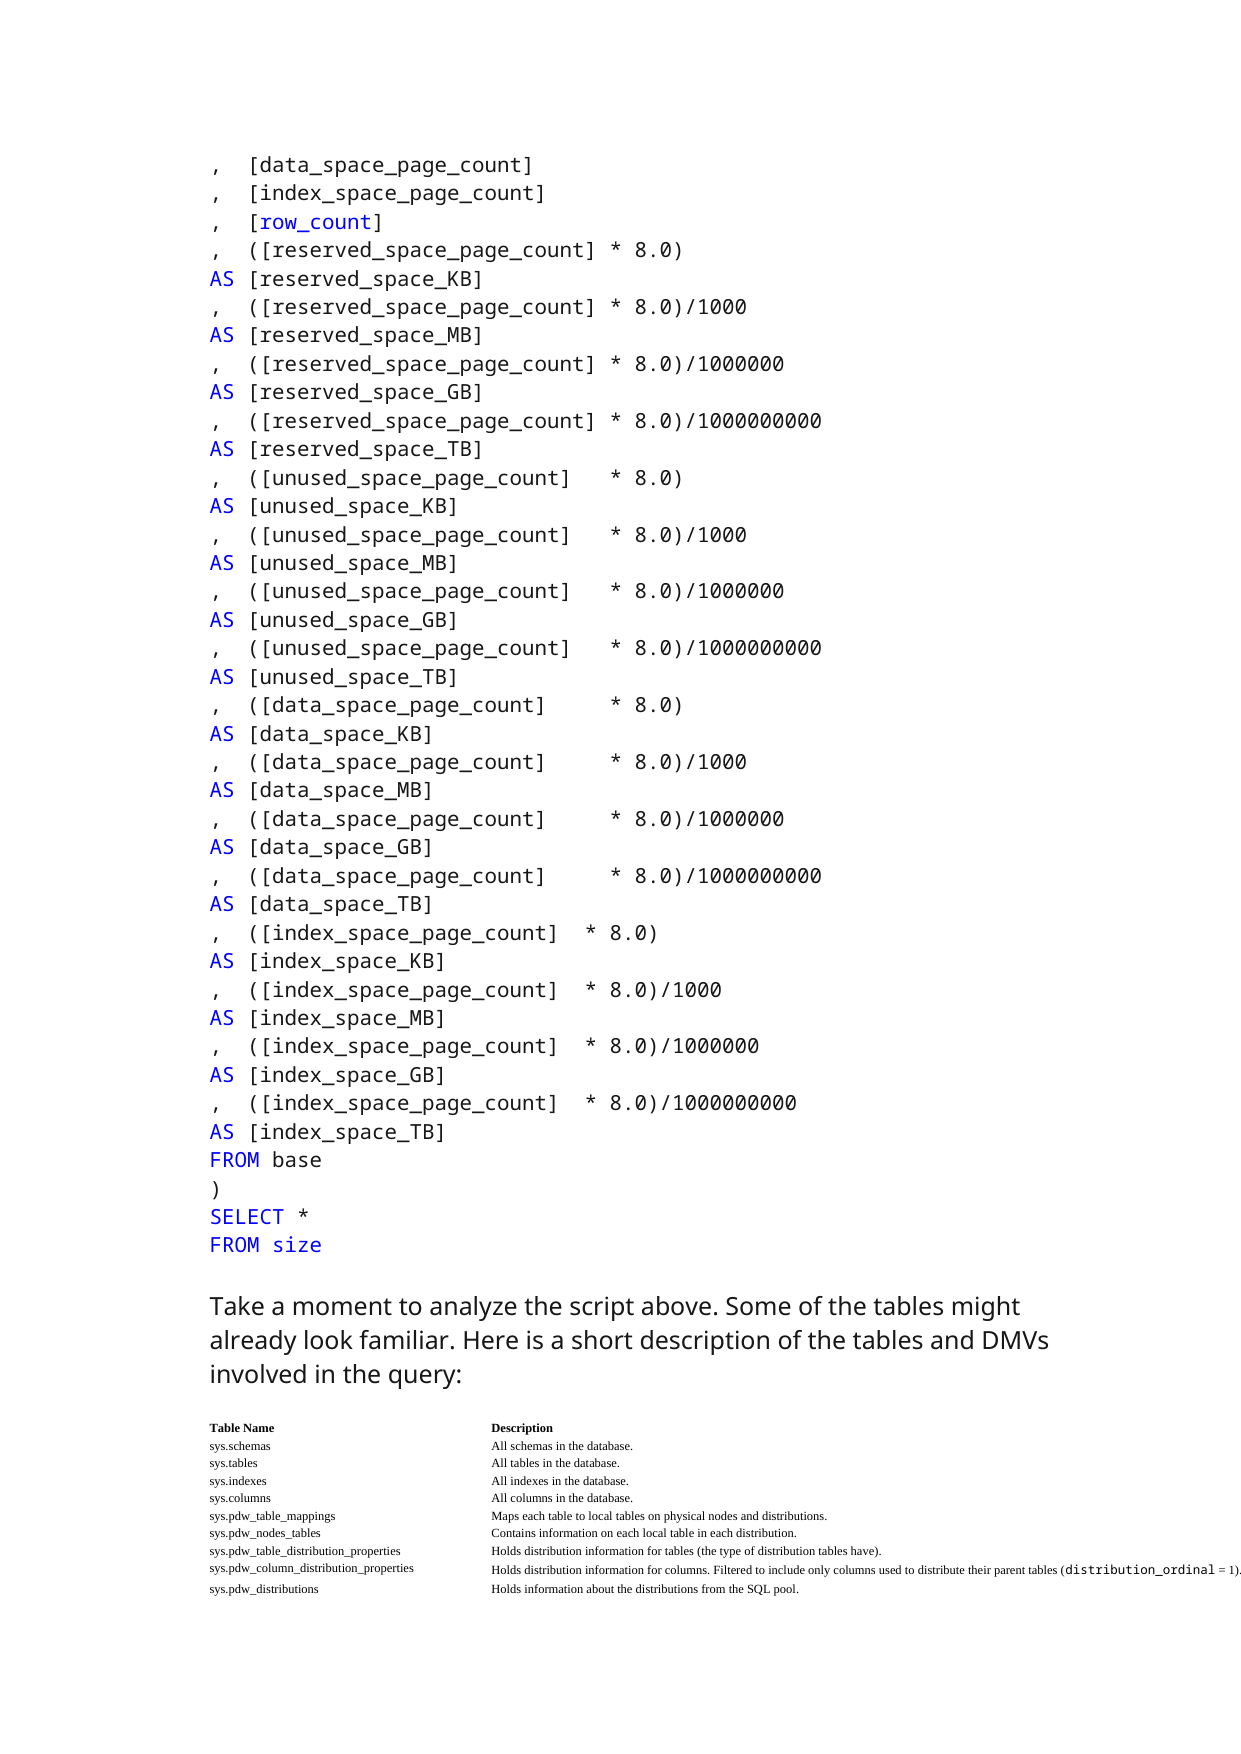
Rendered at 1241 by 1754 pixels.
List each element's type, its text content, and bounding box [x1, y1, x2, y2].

text , ([index_space_page_count] * 8.0)/1000000 AS [index_space_GB] [209, 1032, 1090, 1088]
text FROM base [209, 1145, 1090, 1174]
text , ([reserved_space_page_count] * 8.0)/1000 AS [reserved_space_MB] [209, 292, 1090, 349]
text SELECT * [209, 1202, 1090, 1231]
text , ([unused_space_page_count] * 8.0)/1000 AS [unused_space_MB] [209, 520, 1090, 577]
text , ([unused_space_page_count] * 8.0)/1000000000 AS [unused_space_TB] [209, 633, 1090, 690]
table_cell All tables in the database. [490, 1455, 1240, 1472]
text , ([reserved_space_page_count] * 8.0)/1000000000 AS [reserved_space_TB] [209, 406, 1090, 463]
table_cell Holds distribution information for columns. Filtered to include only columns used to distribute their parent tables (distribution_ordinal = 1). [490, 1560, 1240, 1580]
text , [index_space_page_count] [209, 178, 1090, 207]
text , ([data_space_page_count] * 8.0)/1000000000 AS [data_space_TB] [209, 861, 1090, 918]
table_cell Holds information about the distributions from the SQL pool. [490, 1580, 1240, 1597]
table_cell Maps each table to local tables on physical nodes and distributions. [490, 1507, 1240, 1524]
text , ([data_space_page_count] * 8.0)/1000000 AS [data_space_GB] [209, 804, 1090, 861]
text , ([index_space_page_count] * 8.0)/1000000000 AS [index_space_TB] [209, 1088, 1090, 1145]
table_cell sys.pdw_column_distribution_properties [208, 1560, 489, 1580]
text FROM size [209, 1231, 1090, 1259]
table_cell Holds distribution information for tables (the type of distribution tables have). [490, 1542, 1240, 1559]
text , ([data_space_page_count] * 8.0) AS [data_space_KB] [209, 690, 1090, 747]
text , ([data_space_page_count] * 8.0)/1000 AS [data_space_MB] [209, 747, 1090, 804]
text Take a moment to analyze the script above. Some of the tables might already look familiar. Here is a short description of the tables and DMVs involved in the query: [209, 1288, 1090, 1390]
table_cell sys.pdw_distributions [208, 1580, 489, 1597]
text , ([unused_space_page_count] * 8.0)/1000000 AS [unused_space_GB] [209, 577, 1090, 633]
text , [row_count] [209, 207, 1090, 235]
text , ([unused_space_page_count] * 8.0) AS [unused_space_KB] [209, 463, 1090, 520]
table_cell sys.columns [208, 1490, 489, 1507]
table_cell Contains information on each local table in each distribution. [490, 1525, 1240, 1542]
table_header Table Name [208, 1420, 489, 1437]
text , ([reserved_space_page_count] * 8.0) AS [reserved_space_KB] [209, 235, 1090, 292]
table_cell sys.indexes [208, 1472, 489, 1489]
table_cell sys.pdw_table_distribution_properties [208, 1542, 489, 1559]
table_header Description [490, 1420, 1240, 1437]
table_cell sys.pdw_table_mappings [208, 1507, 489, 1524]
text , ([index_space_page_count] * 8.0) AS [index_space_KB] [209, 918, 1090, 975]
table_cell All schemas in the database. [490, 1437, 1240, 1454]
table_cell sys.schemas [208, 1437, 489, 1454]
text ) [209, 1174, 1090, 1202]
text , [data_space_page_count] [209, 150, 1090, 178]
table_cell sys.tables [208, 1455, 489, 1472]
text , ([reserved_space_page_count] * 8.0)/1000000 AS [reserved_space_GB] [209, 349, 1090, 406]
text , ([index_space_page_count] * 8.0)/1000 AS [index_space_MB] [209, 975, 1090, 1032]
table_cell sys.pdw_nodes_tables [208, 1525, 489, 1542]
table_cell All columns in the database. [490, 1490, 1240, 1507]
table_cell All indexes in the database. [490, 1472, 1240, 1489]
